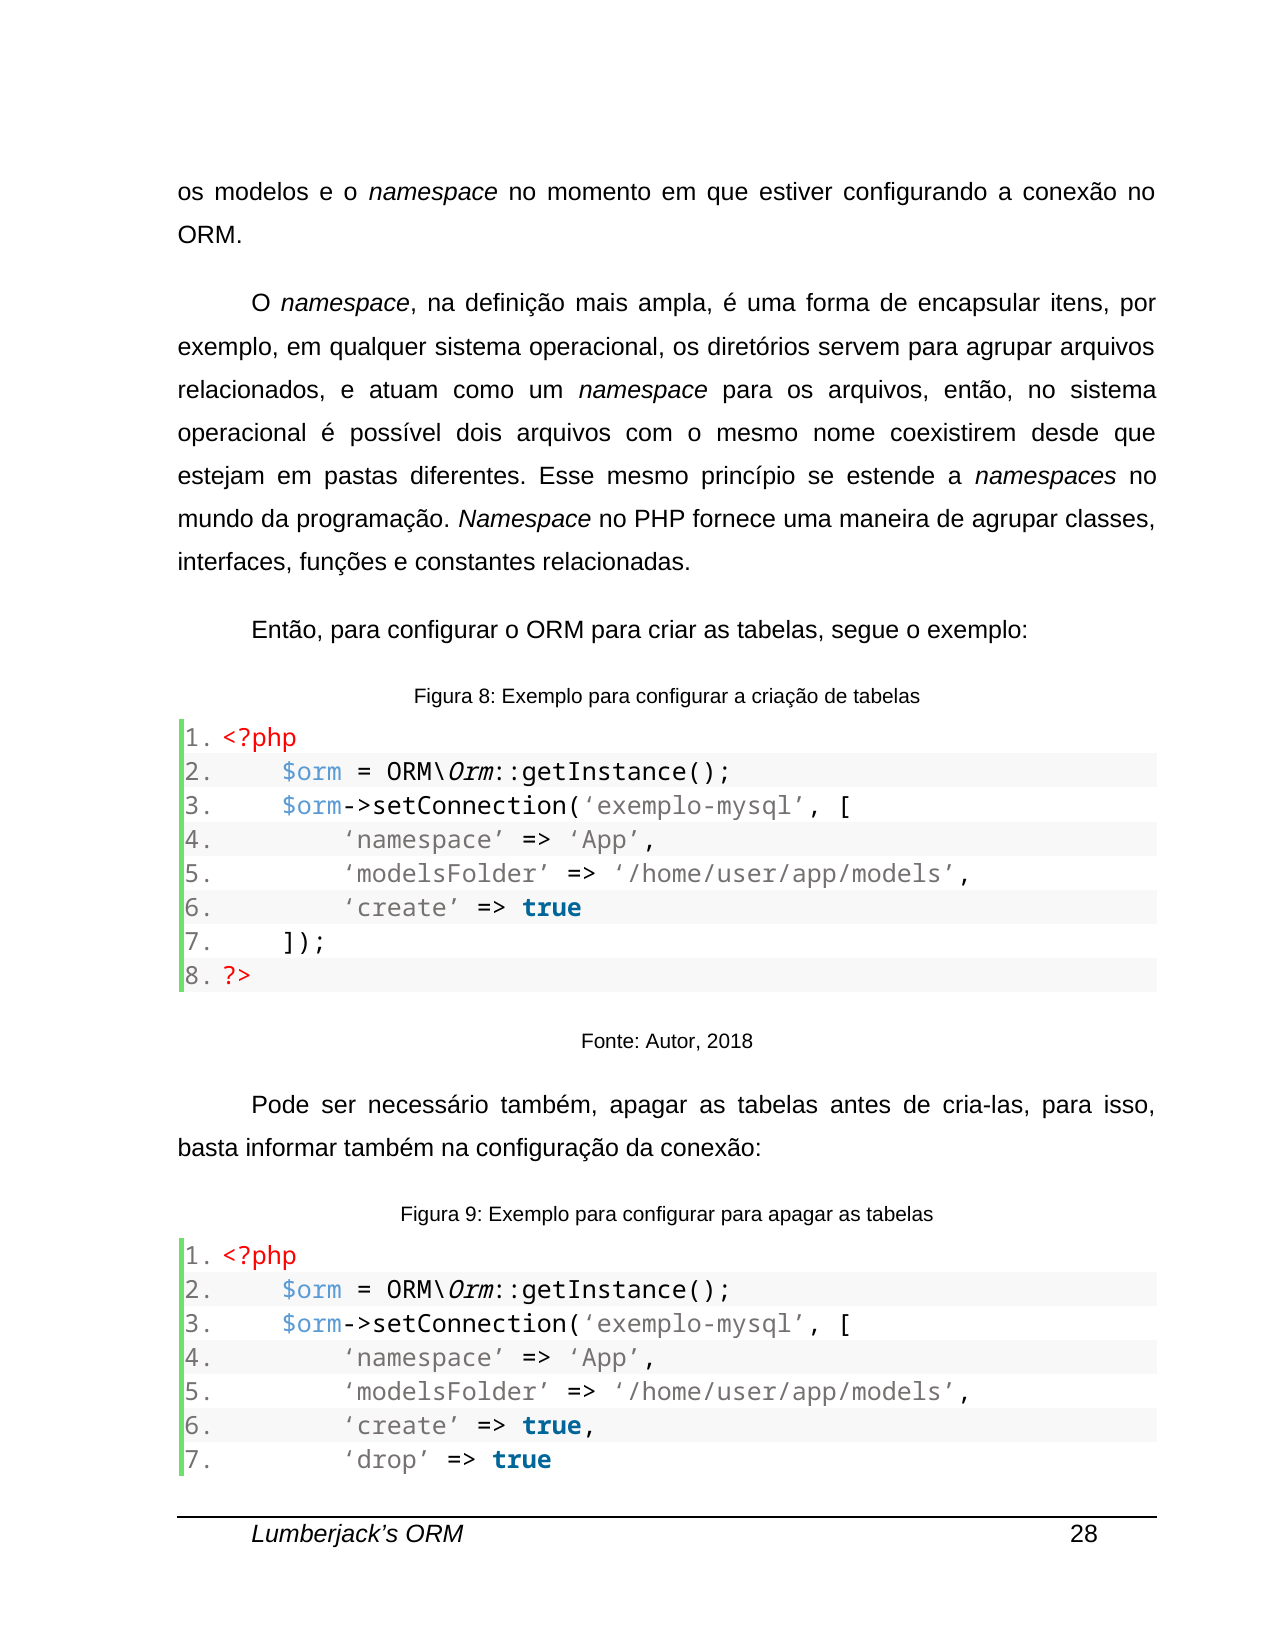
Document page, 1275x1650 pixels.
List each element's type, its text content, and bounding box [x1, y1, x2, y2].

list ‘namespace’ => ‘App’, [184, 1340, 1157, 1374]
list <?php [184, 719, 1157, 753]
list ‘drop’ => true [184, 1442, 1157, 1476]
text Então, para configurar o ORM para criar as tabelas, segue o exemplo: [177, 615, 1157, 644]
list $orm = ORM\Orm::getInstance(); [184, 753, 1157, 787]
list ‘namespace’ => ‘App’, [184, 822, 1157, 856]
list ‘create’ => true [184, 890, 1157, 924]
list $orm->setConnection(‘exemplo-mysql’, [ [184, 1306, 1157, 1340]
list ‘create’ => true, [184, 1408, 1157, 1442]
text Fonte: Autor, 2018 [177, 1029, 1157, 1053]
list ‘modelsFolder’ => ‘/home/user/app/models’, [184, 856, 1157, 890]
list ?> [184, 958, 1157, 992]
text Figura 9: Exemplo para configurar para apagar as tabelas [177, 1202, 1157, 1226]
list ]); [184, 924, 1157, 958]
list $orm = ORM\Orm::getInstance(); [184, 1272, 1157, 1306]
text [177, 177, 1157, 249]
list ‘modelsFolder’ => ‘/home/user/app/models’, [184, 1374, 1157, 1408]
list $orm->setConnection(‘exemplo-mysql’, [ [184, 787, 1157, 822]
text Figura 8: Exemplo para configurar a criação de tabelas [177, 683, 1157, 707]
text Pode ser necessário também, apagar as tabelas antes de cria-las, para isso, basta informar também na configuração da conexão: [177, 1090, 1157, 1162]
text O namespace, na definição mais ampla, é uma forma de encapsular itens, por exemplo, em qualquer sistema operacional, os diretórios servem para agrupar arquivos relacionados, e atuam como um namespace para os arquivos, então, no sistema operacional é possível dois arquivos com o mesmo nome coexistirem desde que estejam em pastas diferentes. Esse mesmo princípio se estende a namespaces no mundo da programação. Namespace no PHP fornece uma maneira de agrupar classes, interfaces, funções e constantes relacionadas. [177, 288, 1157, 576]
list <?php [179, 1237, 1157, 1272]
